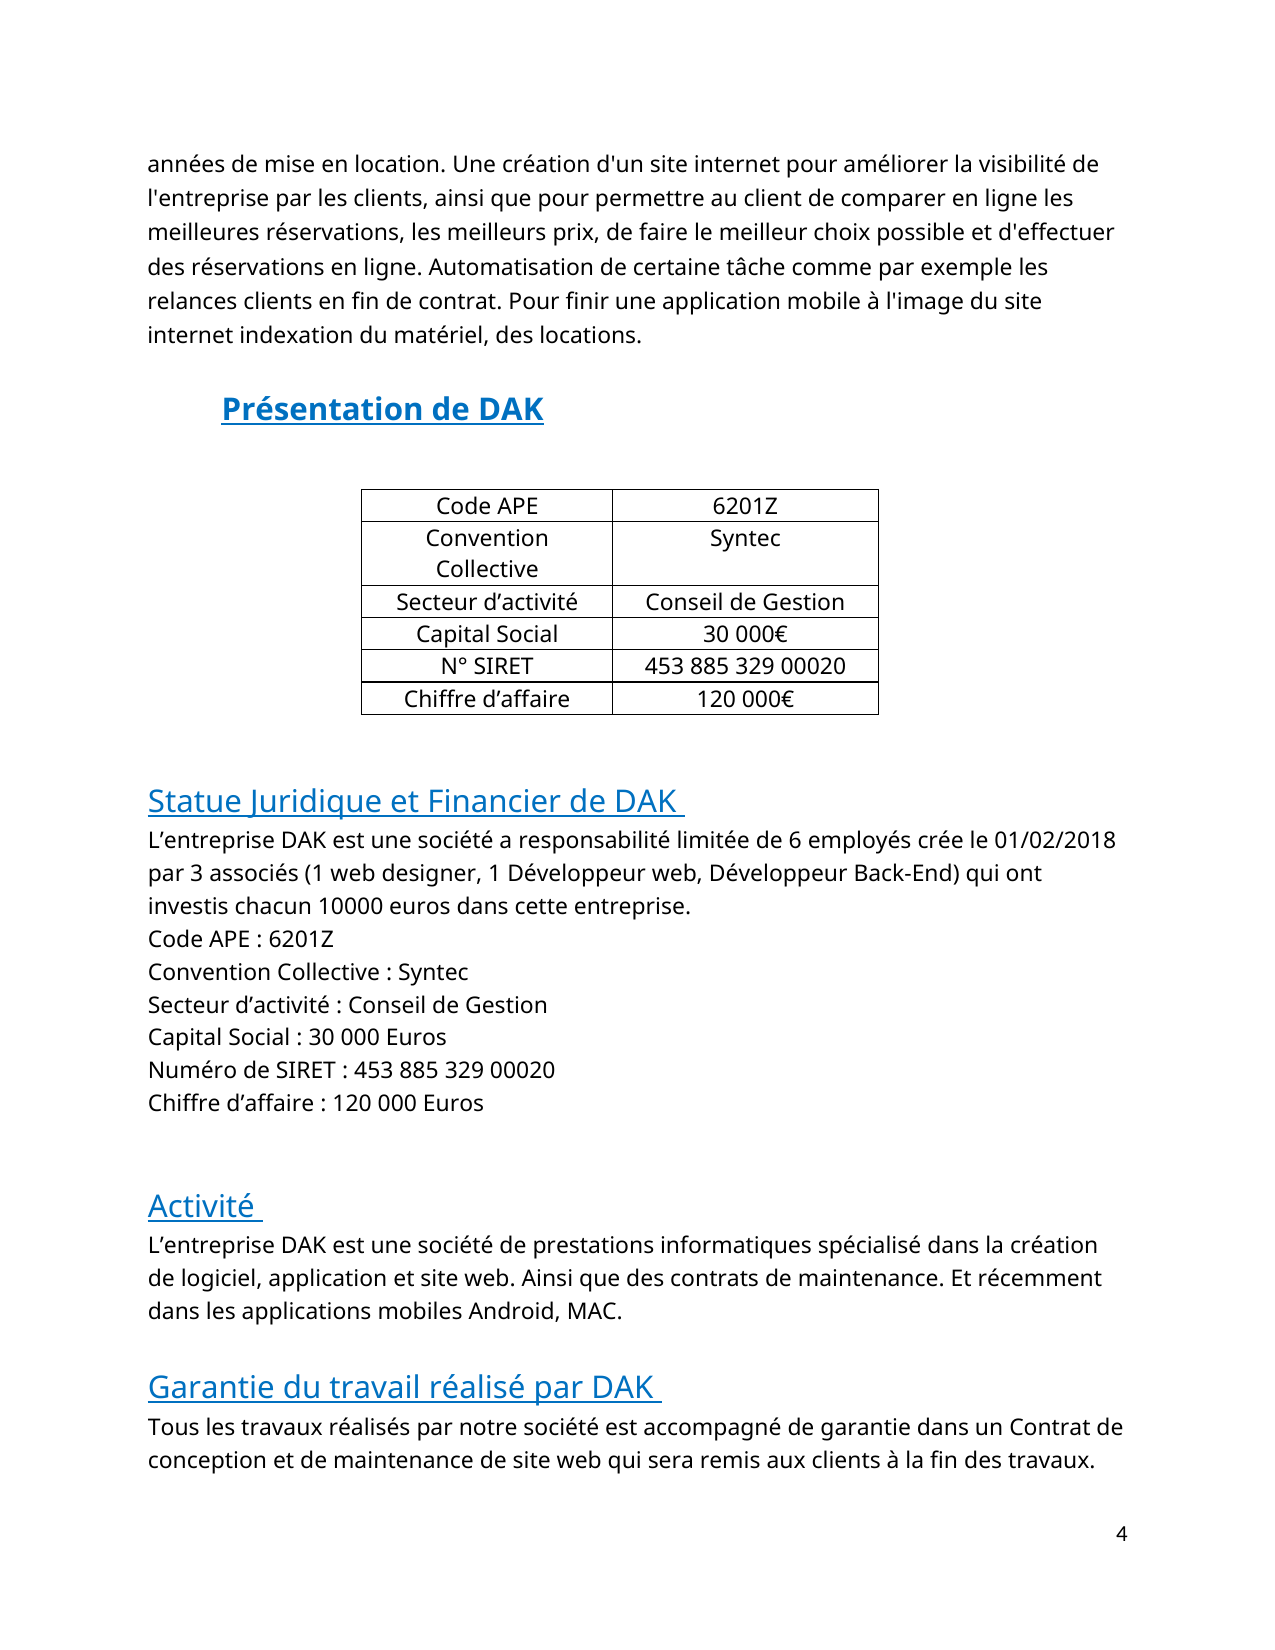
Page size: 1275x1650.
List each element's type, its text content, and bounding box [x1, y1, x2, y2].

table_cell Capital Social [362, 618, 612, 649]
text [146, 148, 1127, 351]
table_header 6201Z [613, 490, 878, 521]
text Capital Social : 30 000 Euros [148, 1021, 1127, 1053]
table_cell Chiffre d’affaire [362, 683, 612, 714]
text L’entreprise DAK est une société a responsabilité limitée de 6 employés crée le 01/02/2018 par 3 associés (1 web designer, 1 Développeur web, Développeur Back-End) qui ont investis chacun 10000 euros dans cette entreprise. [148, 824, 1127, 921]
table_cell 30 000€ [613, 618, 878, 649]
table_cell 453 885 329 00020 [613, 650, 878, 681]
subtitle Statue Juridique et Financier de DAK [148, 778, 1127, 821]
text Secteur d’activité : Conseil de Gestion [148, 988, 1127, 1020]
text L’entreprise DAK est une société de prestations informatiques spécialisé dans la création de logiciel, application et site web. Ainsi que des contrats de maintenance. Et récemment dans les applications mobiles Android, MAC. [148, 1229, 1127, 1326]
table_cell N° SIRET [362, 650, 612, 681]
subtitle Activité [148, 1183, 1127, 1226]
subtitle Garantie du travail réalisé par DAK [148, 1365, 1127, 1407]
table_header Code APE [362, 490, 612, 521]
table_cell Secteur d’activité [362, 586, 612, 617]
text Code APE : 6201Z [148, 923, 1127, 954]
text Numéro de SIRET : 453 885 329 00020 [148, 1054, 1127, 1085]
table_cell Conseil de Gestion [613, 586, 878, 617]
table_cell Convention Collective [362, 522, 612, 584]
table_cell Syntec [613, 522, 878, 584]
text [148, 1411, 1127, 1475]
subtitle Présentation de DAK [148, 387, 1127, 429]
text Convention Collective : Syntec [148, 956, 1127, 987]
table_cell 120 000€ [613, 683, 878, 714]
text Chiffre d’affaire : 120 000 Euros [148, 1087, 1127, 1118]
